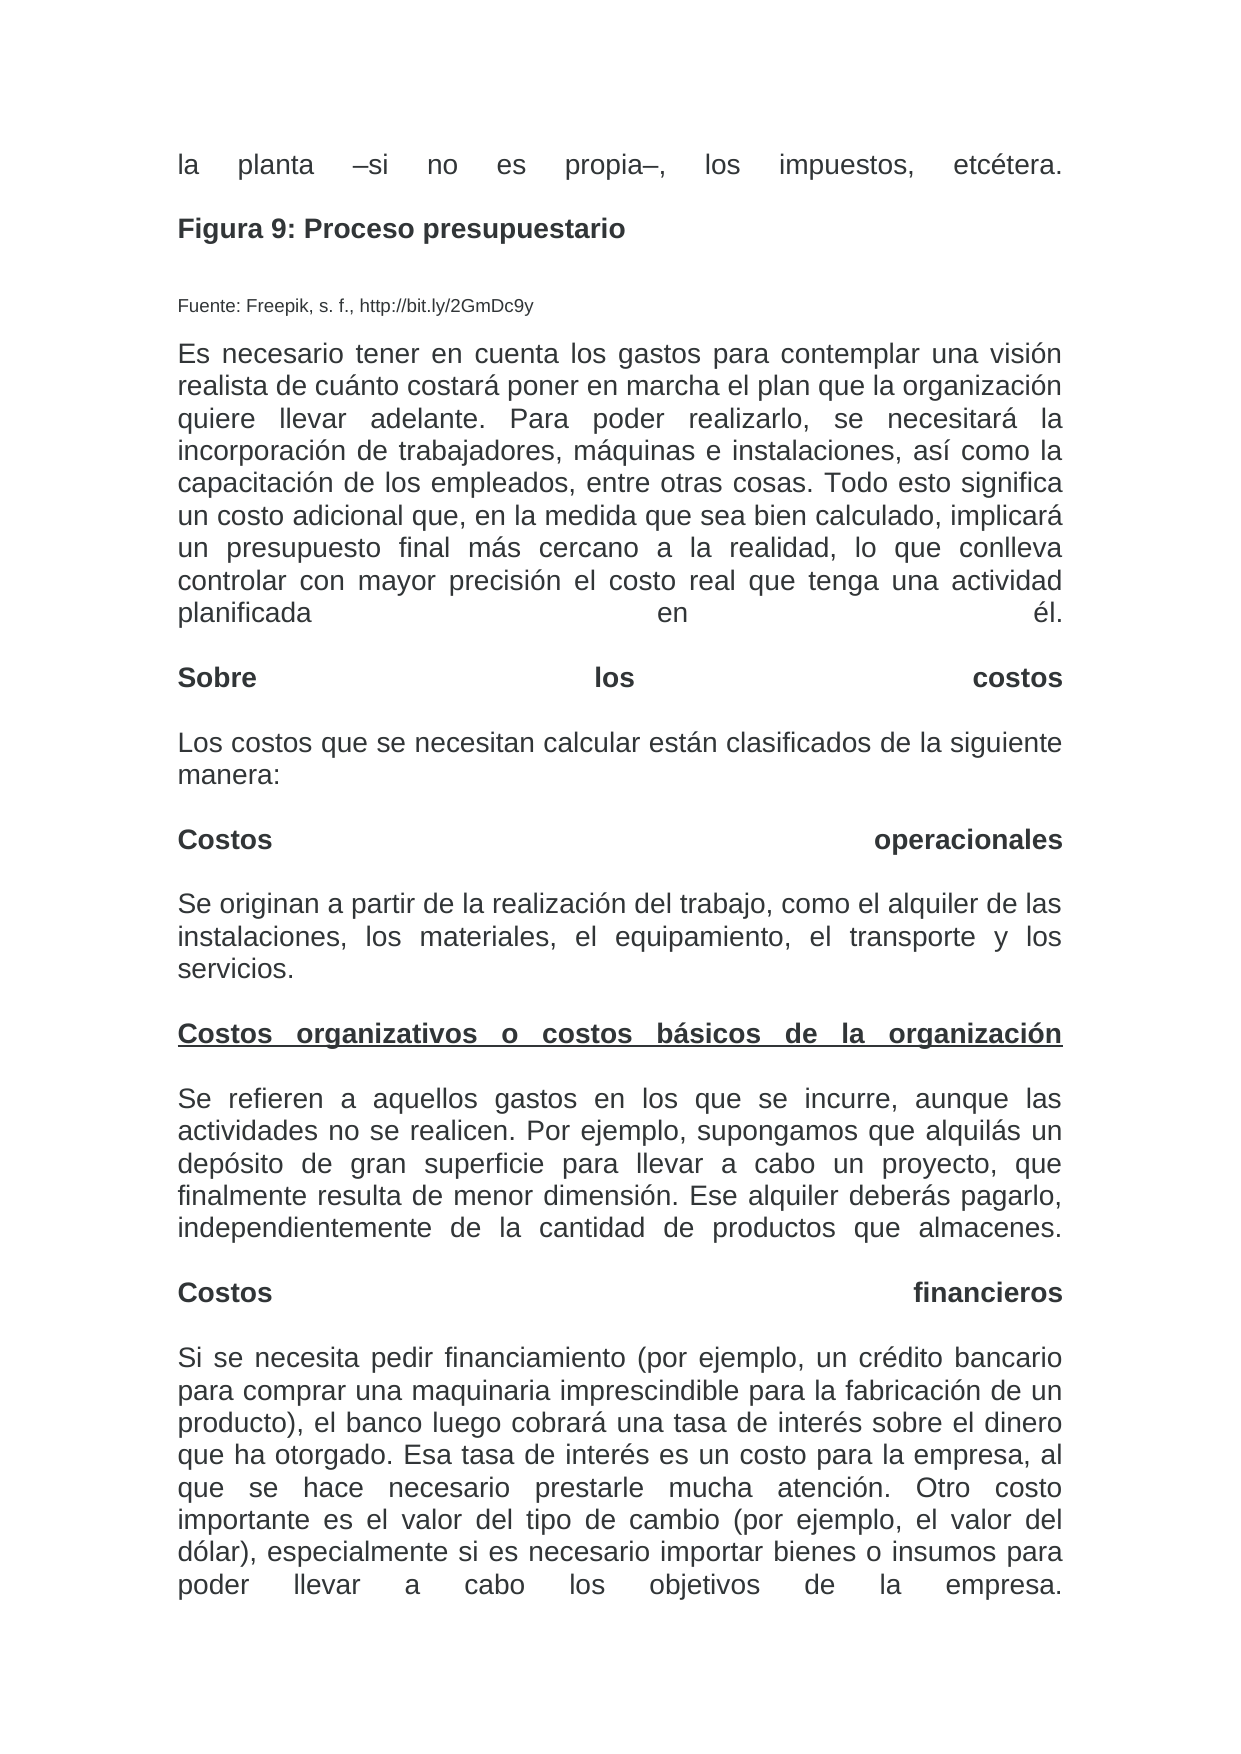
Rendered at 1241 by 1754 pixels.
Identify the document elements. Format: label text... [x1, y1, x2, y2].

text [177, 1046, 1063, 1600]
text Fuente: Freepik, s. f., http://bit.ly/2GmDc9y [177, 294, 1063, 316]
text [177, 148, 1063, 245]
